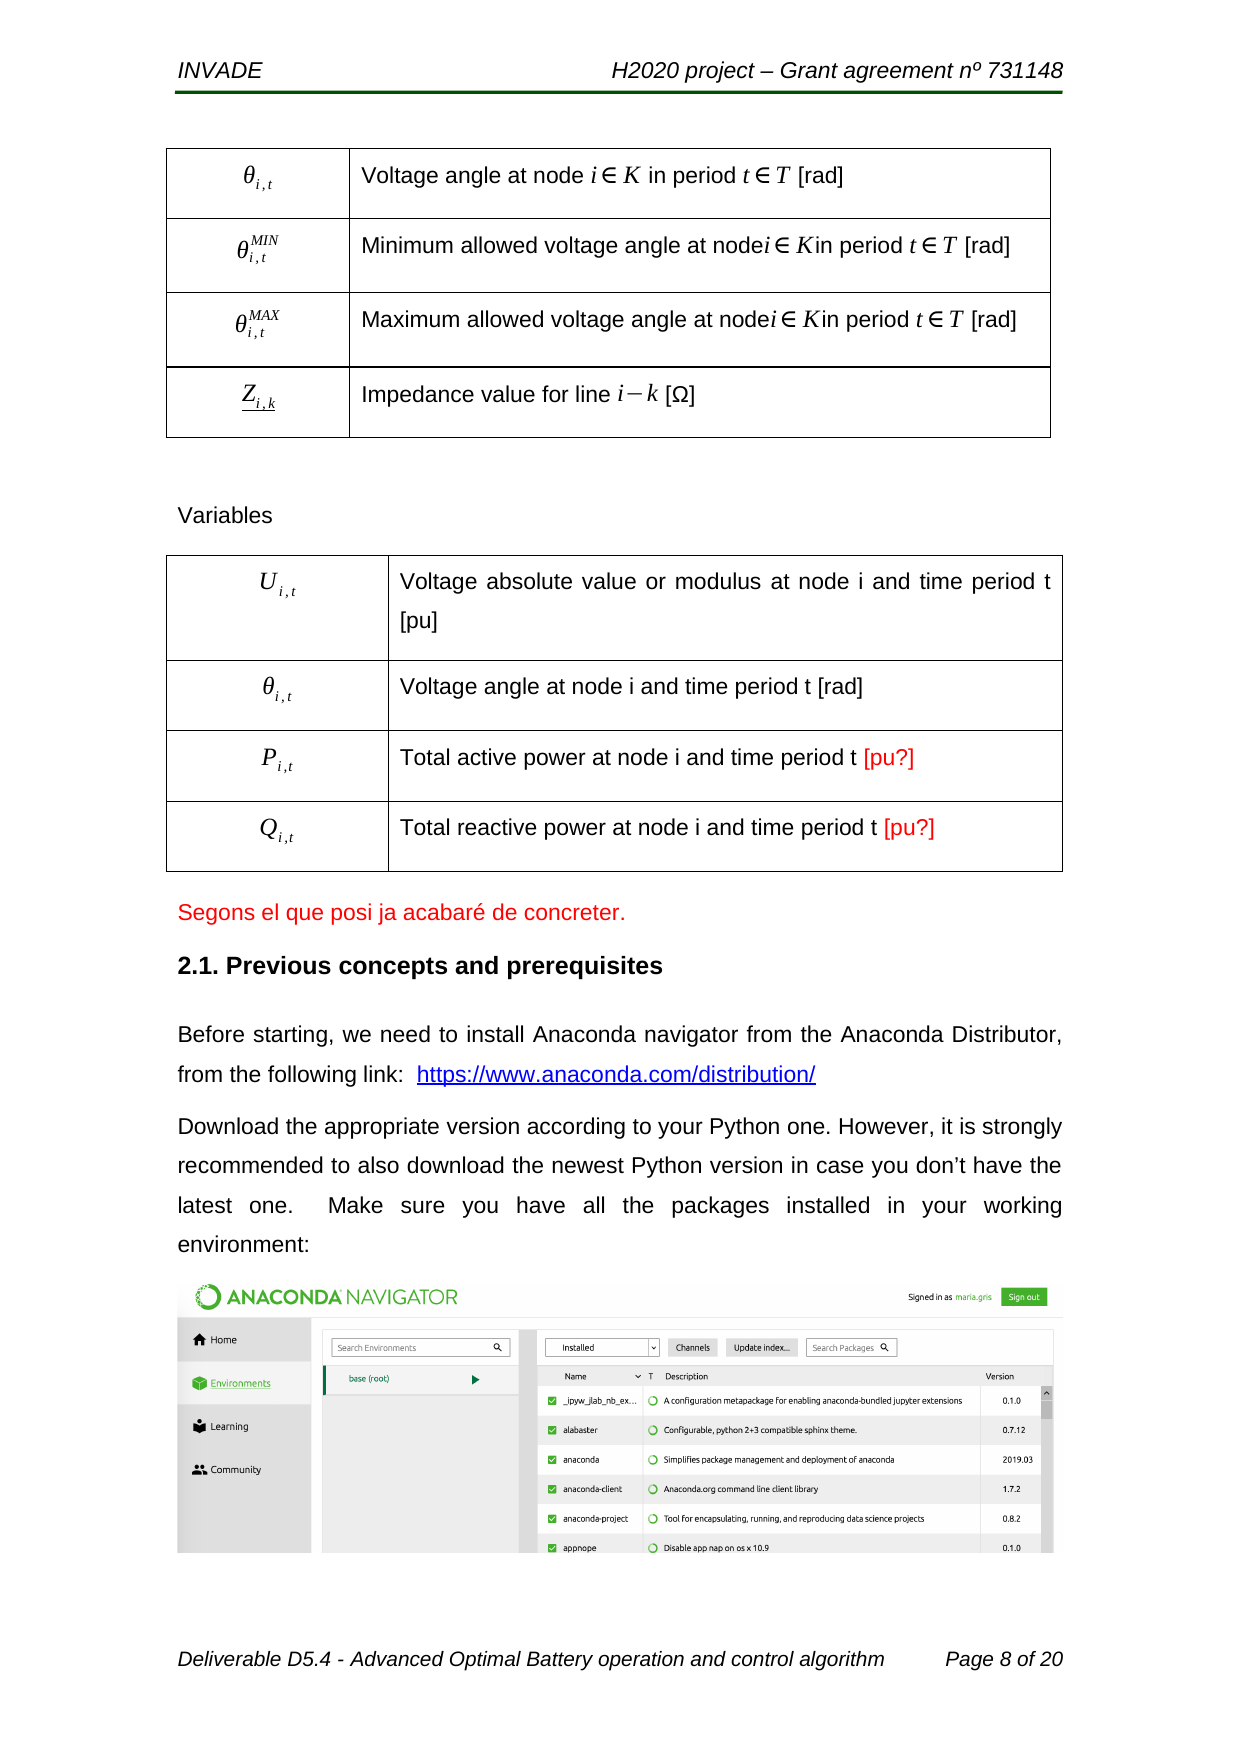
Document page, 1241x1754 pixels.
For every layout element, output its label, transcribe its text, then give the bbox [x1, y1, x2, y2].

text Variables [177, 502, 1063, 529]
table_cell Total active power at node i and time period t [pu?] [389, 731, 1062, 801]
table_cell Impedance value for line [Ω] [350, 368, 1050, 437]
text Segons el que posi ja acabaré de concreter. [177, 898, 1063, 925]
table_cell Total reactive power at node i and time period t [pu?] [389, 802, 1062, 871]
table_cell [167, 149, 349, 218]
table_cell [167, 802, 388, 871]
table_header [167, 556, 388, 659]
text 2.1. Previous concepts and prerequisites [177, 951, 1063, 980]
table_header Voltage absolute value or modulus at node i and time period t [pu] [389, 556, 1062, 659]
text Before starting, we need to install Anaconda navigator from the Anaconda Distributor, from the following link: https://www.anaconda.com/distribution/ [177, 1021, 1063, 1087]
table_cell [167, 731, 388, 801]
table_cell [167, 219, 349, 292]
table_cell [167, 293, 349, 366]
picture [177, 1283, 1064, 1553]
text Download the appropriate version according to your Python one. However, it is strongly recommended to also download the newest Python version in case you don’t have the latest one. Make sure you have all the packages installed in your working environment: [177, 1113, 1063, 1257]
table_cell Maximum allowed voltage angle at nodein period [rad] [350, 293, 1050, 366]
table_cell [167, 368, 349, 437]
table_cell Voltage angle at node i and time period t [rad] [389, 661, 1062, 730]
table_cell Voltage angle at node in period [rad] [350, 149, 1050, 218]
table_cell Minimum allowed voltage angle at nodein period [rad] [350, 219, 1050, 292]
table_cell [167, 661, 388, 730]
